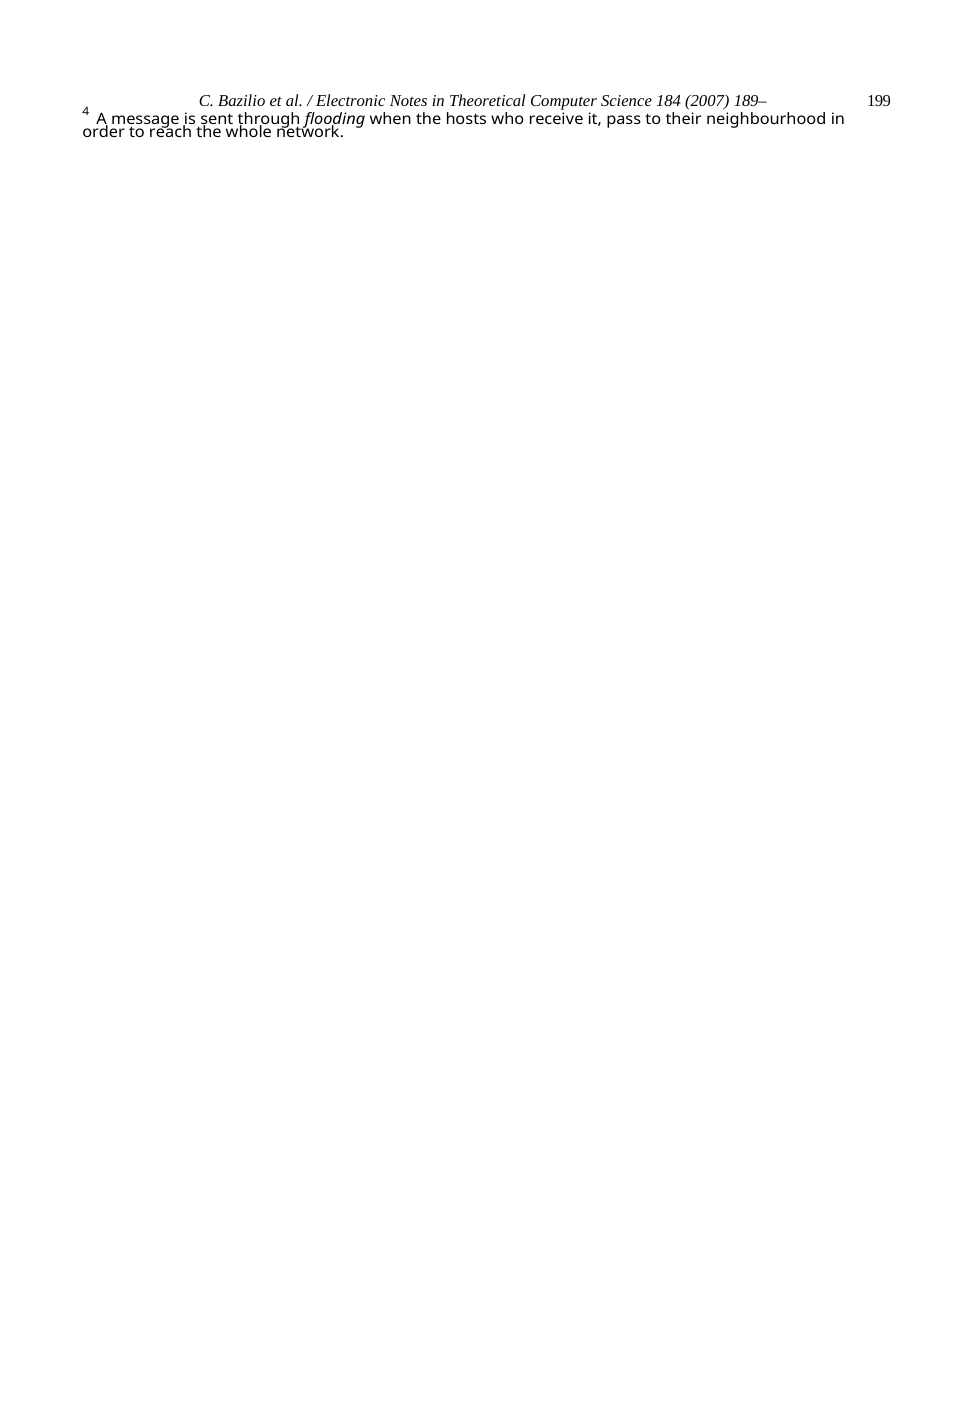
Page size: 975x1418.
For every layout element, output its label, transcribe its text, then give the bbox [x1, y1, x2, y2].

text 4 A message is sent through flooding when the hosts who receive it, pass to their neighbourhood in order to reach the whole network. [82, 110, 888, 142]
